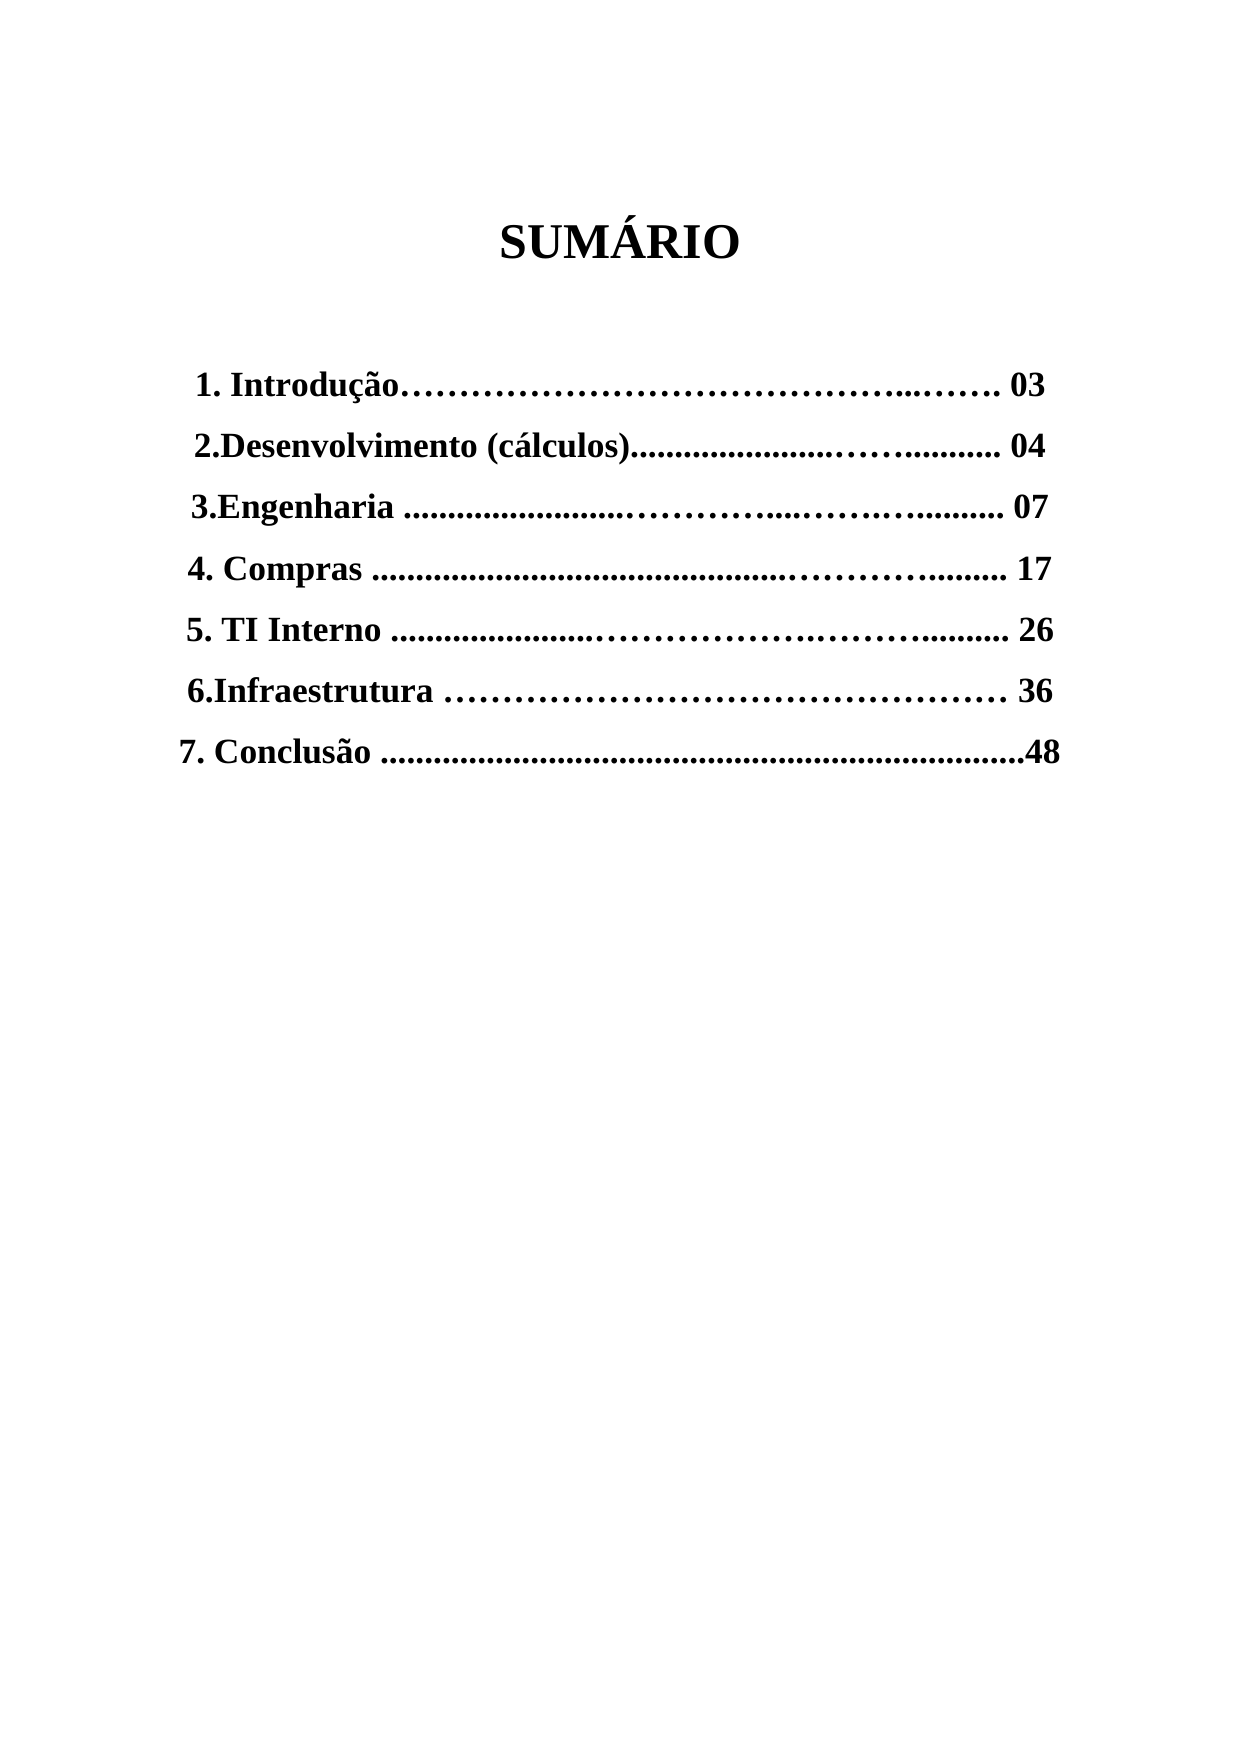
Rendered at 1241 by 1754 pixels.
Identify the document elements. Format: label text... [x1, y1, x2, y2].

text 3.Engenharia .........................…………....…….….......... 07 [177, 486, 1063, 527]
text SUMÁRIO [177, 212, 1063, 270]
text 7. Conclusão .........................................................................48 [177, 731, 1063, 772]
text 4. Compras ...............................................…………......... 17 [177, 547, 1063, 588]
text 6.Infraestrutura ………………………………………… 36 [177, 669, 1063, 710]
text 5. TI Interno .......................……………….……….......... 26 [177, 608, 1063, 649]
text 2.Desenvolvimento (cálculos).......................……........... 04 [177, 424, 1063, 465]
text 1. Introdução……………………………………...……. 03 [177, 363, 1063, 404]
